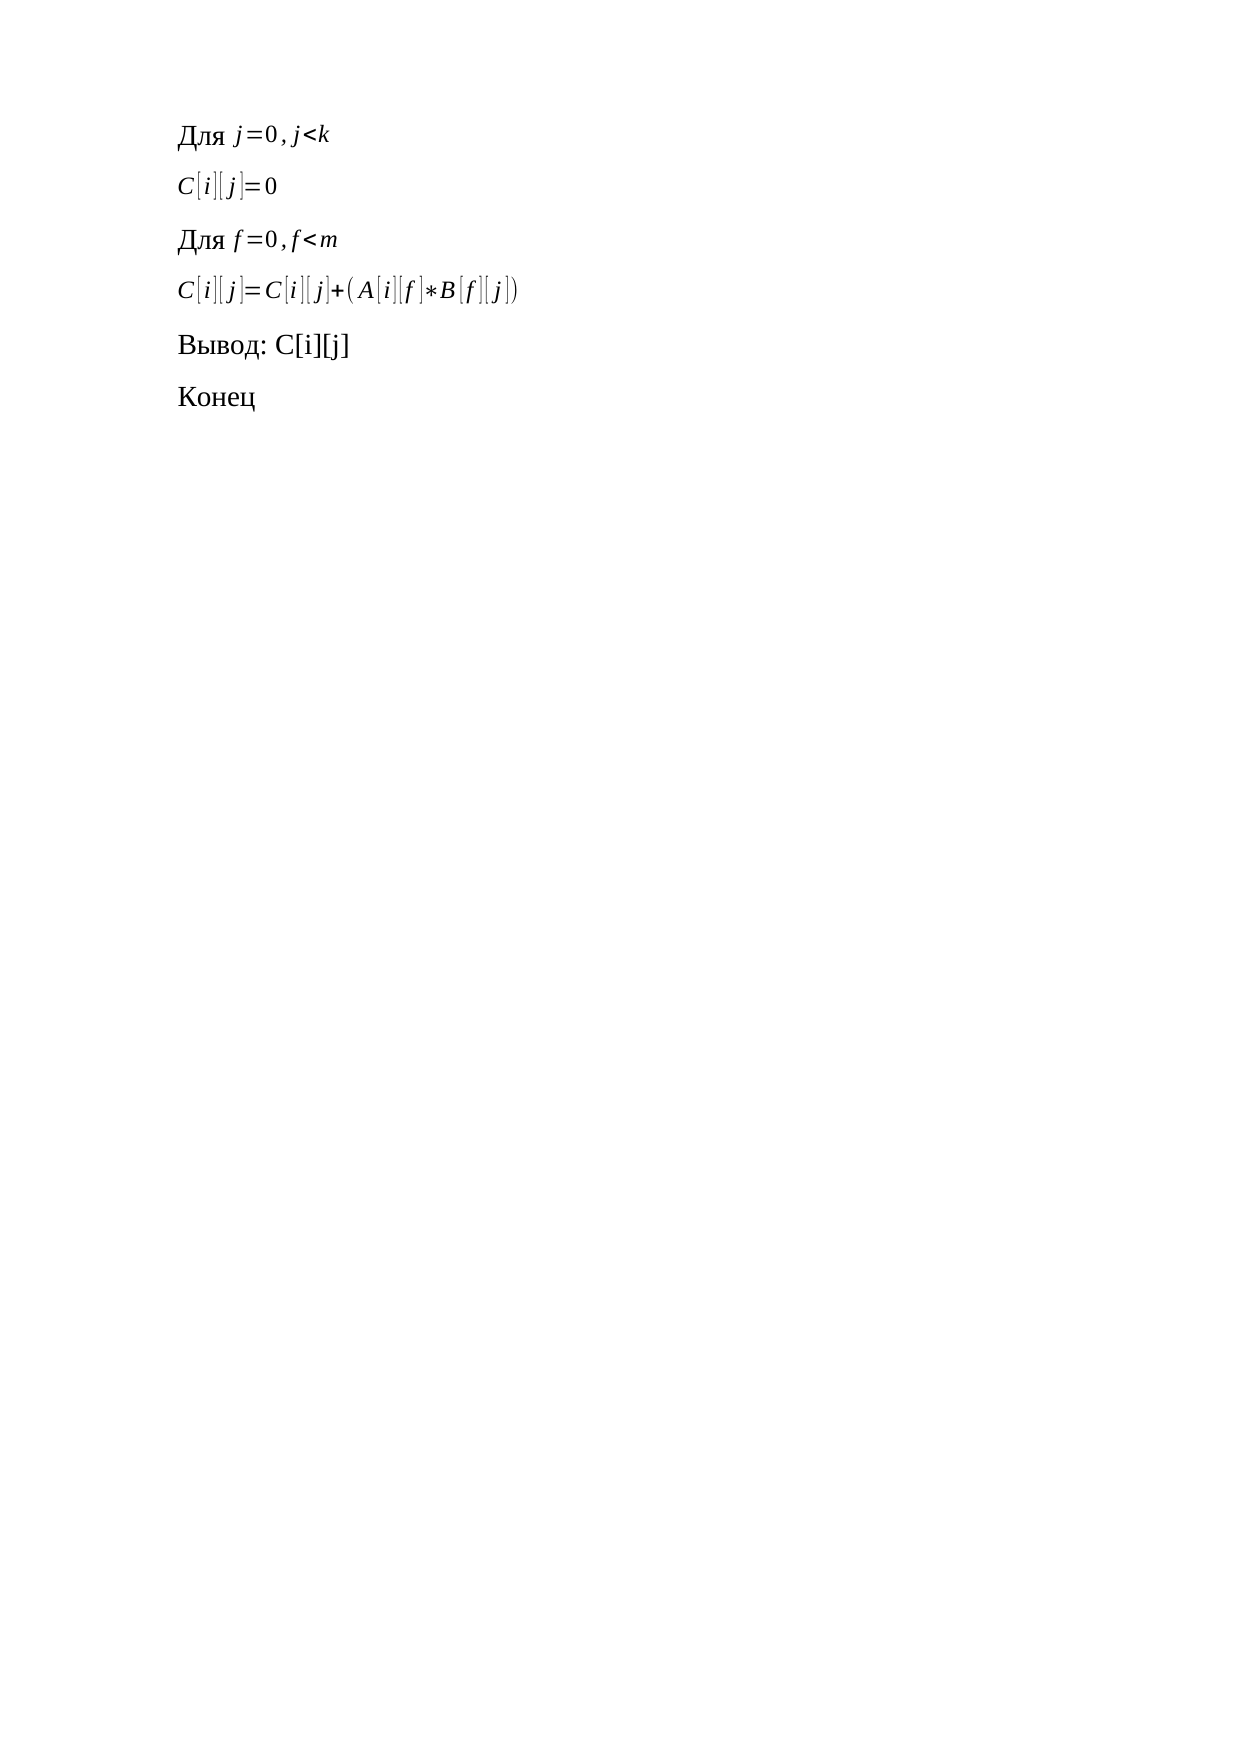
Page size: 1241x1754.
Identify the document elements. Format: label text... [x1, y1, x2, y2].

text Для [177, 118, 1152, 152]
text Для [177, 222, 1152, 256]
text Вывод: C[i][j] [177, 327, 1152, 360]
text Конец [177, 379, 1152, 413]
